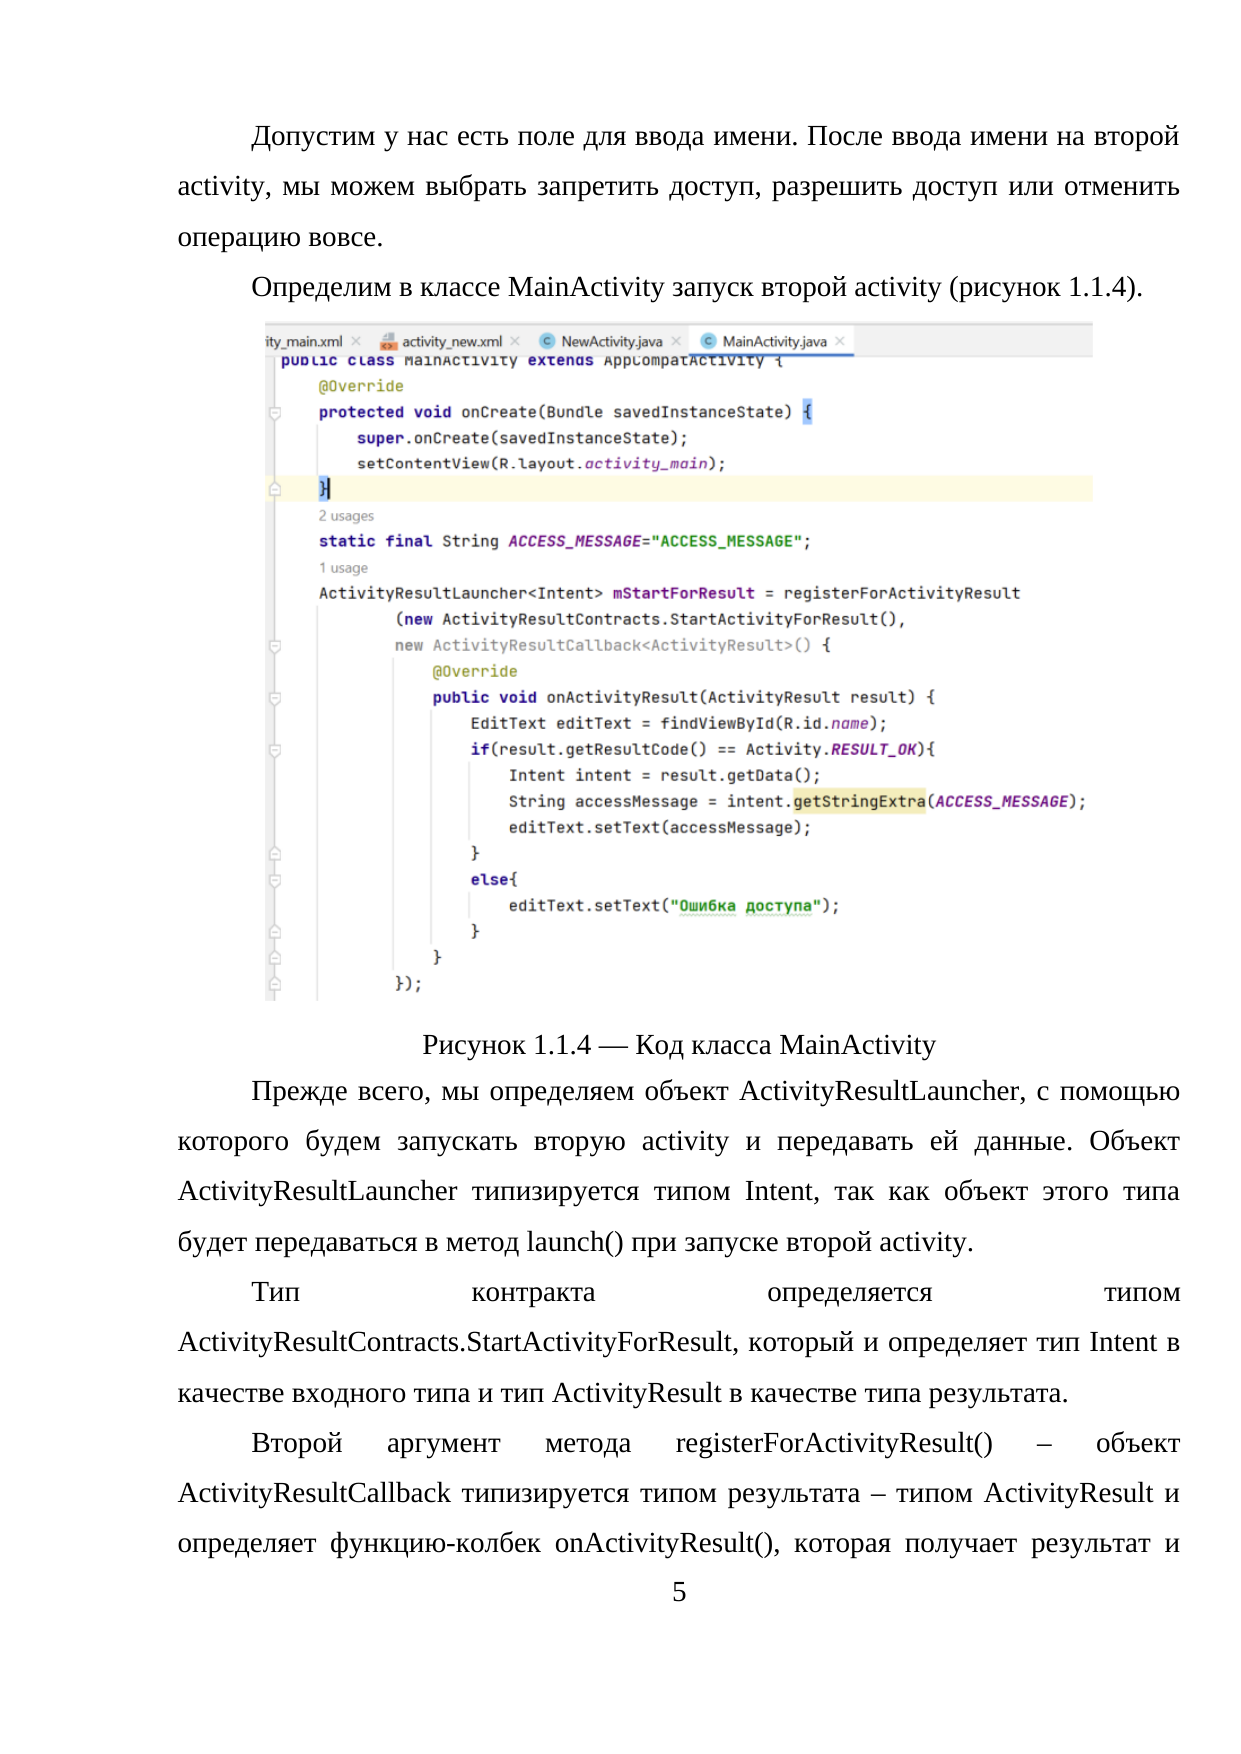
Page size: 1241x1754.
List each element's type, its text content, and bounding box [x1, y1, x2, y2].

picture [264, 319, 1094, 1010]
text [177, 1425, 1181, 1559]
text Прежде всего, мы определяем объект ActivityResultLauncher, с помощью которого будем запускать вторую activity и передавать ей данные. Объект ActivityResultLauncher типизируется типом Intent, так как объект этого типа будет передаваться в метод launch() при запуске второй activity. [177, 1073, 1181, 1257]
text Определим в классе MainActivity запуск второй activity (рисунок 1.1.4). [177, 269, 1181, 303]
text Тип контракта определяется типом ActivityResultContracts.StartActivityForResult, который и определяет тип Intent в качестве входного типа и тип ActivityResult в качестве типа результата. [177, 1274, 1181, 1408]
text Рисунок 1.1.4 — Код класса MainActivity [177, 1027, 1181, 1060]
text Допустим у нас есть поле для ввода имени. После ввода имени на второй activity, мы можем выбрать запретить доступ, разрешить доступ или отменить операцию вовсе. [177, 118, 1181, 252]
